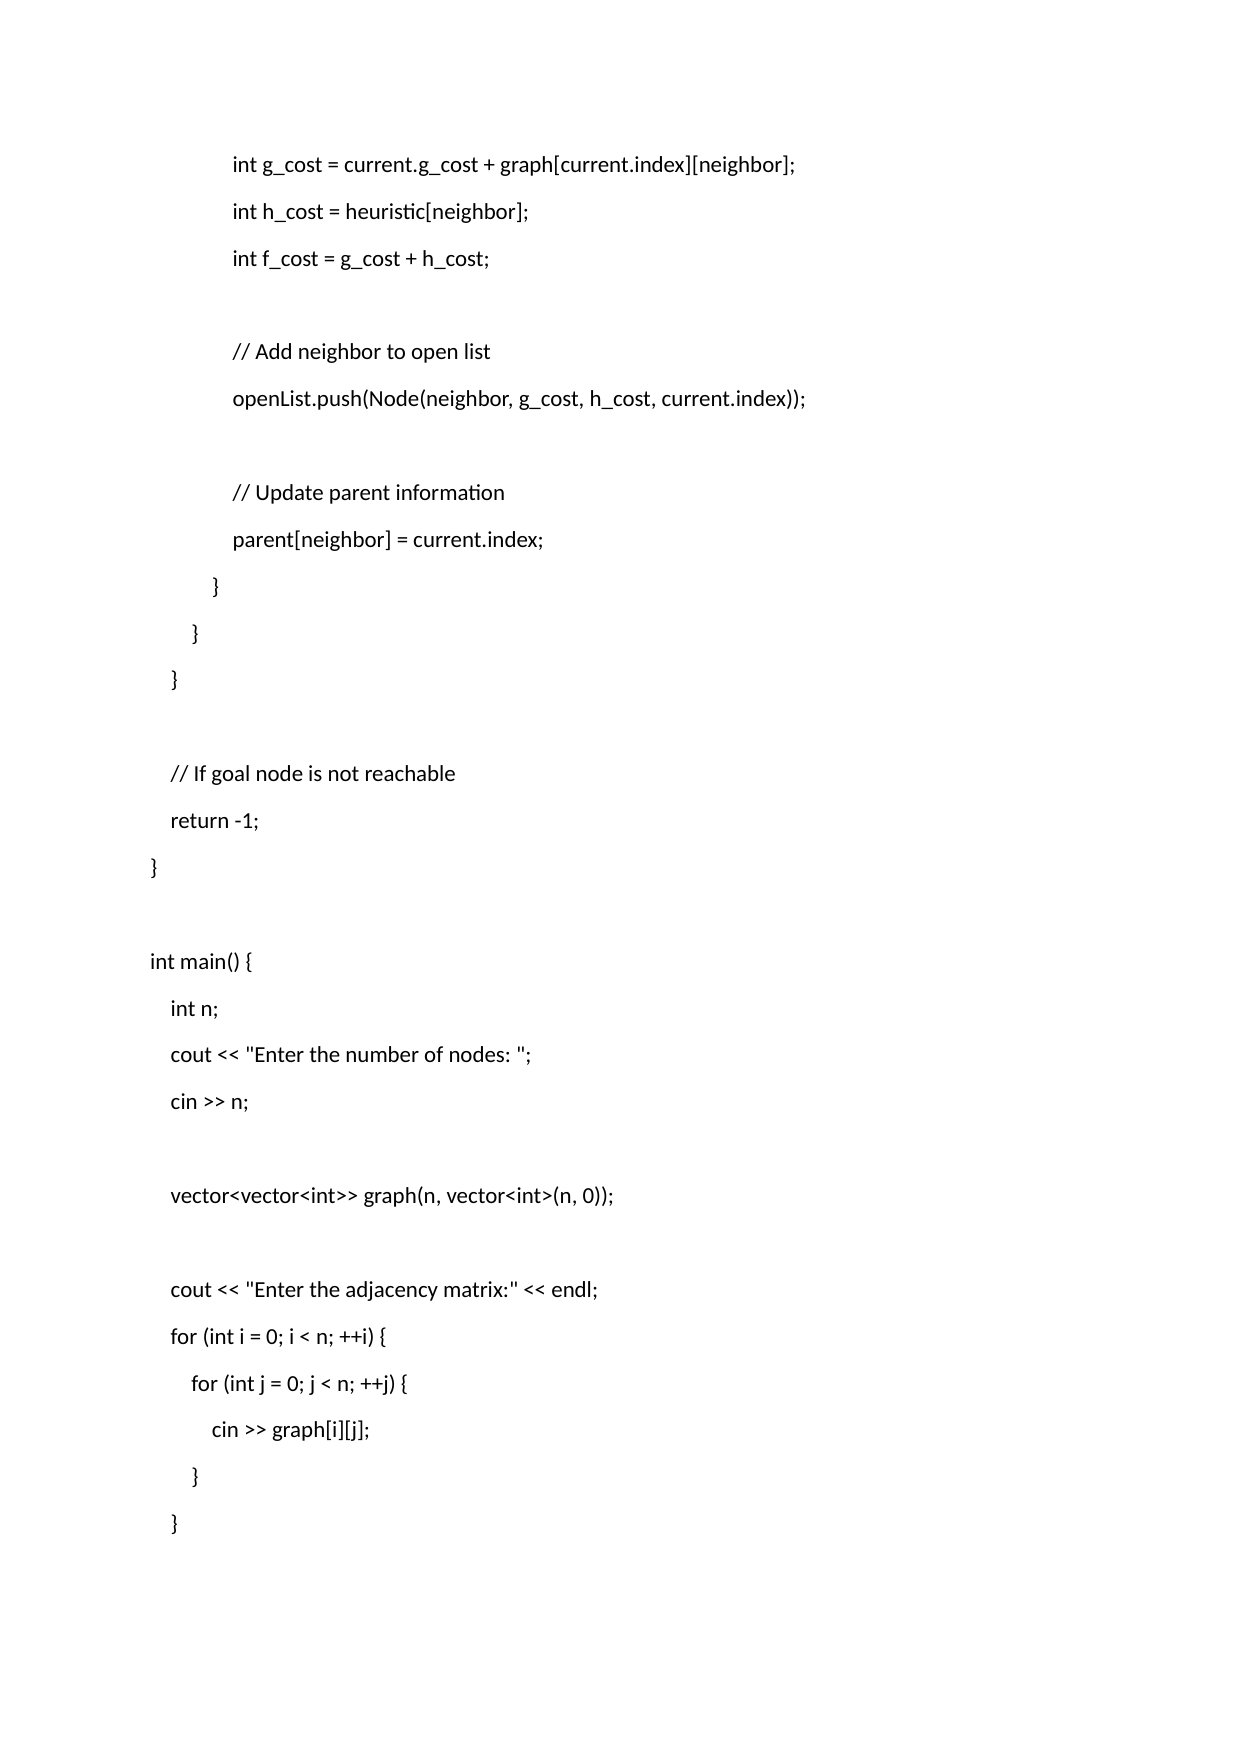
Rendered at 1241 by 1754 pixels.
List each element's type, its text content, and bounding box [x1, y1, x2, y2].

text return -1; [150, 806, 1090, 834]
text } [150, 572, 1090, 600]
text for (int i = 0; i < n; ++i) { [150, 1322, 1090, 1350]
text // Add neighbor to open list [150, 337, 1090, 366]
text int h_cost = heuristic[neighbor]; [150, 197, 1090, 225]
text } [150, 619, 1090, 647]
text } [150, 853, 1090, 881]
text // If goal node is not reachable [150, 759, 1090, 787]
text int main() { [150, 947, 1090, 975]
text } [150, 1509, 1090, 1537]
text } [150, 666, 1090, 694]
text // Update parent information [150, 478, 1090, 506]
text cin >> n; [150, 1087, 1090, 1116]
text int f_cost = g_cost + h_cost; [150, 244, 1090, 272]
text parent[neighbor] = current.index; [150, 525, 1090, 553]
text cout << "Enter the number of nodes: "; [150, 1041, 1090, 1069]
text int n; [150, 994, 1090, 1022]
text cout << "Enter the adjacency matrix:" << endl; [150, 1275, 1090, 1303]
text for (int j = 0; j < n; ++j) { [150, 1369, 1090, 1397]
text openList.push(Node(neighbor, g_cost, h_cost, current.index)); [150, 384, 1090, 412]
text } [150, 1462, 1090, 1491]
text vector<vector<int>> graph(n, vector<int>(n, 0)); [150, 1181, 1090, 1209]
text int g_cost = current.g_cost + graph[current.index][neighbor]; [150, 150, 1090, 178]
text cin >> graph[i][j]; [150, 1416, 1090, 1444]
